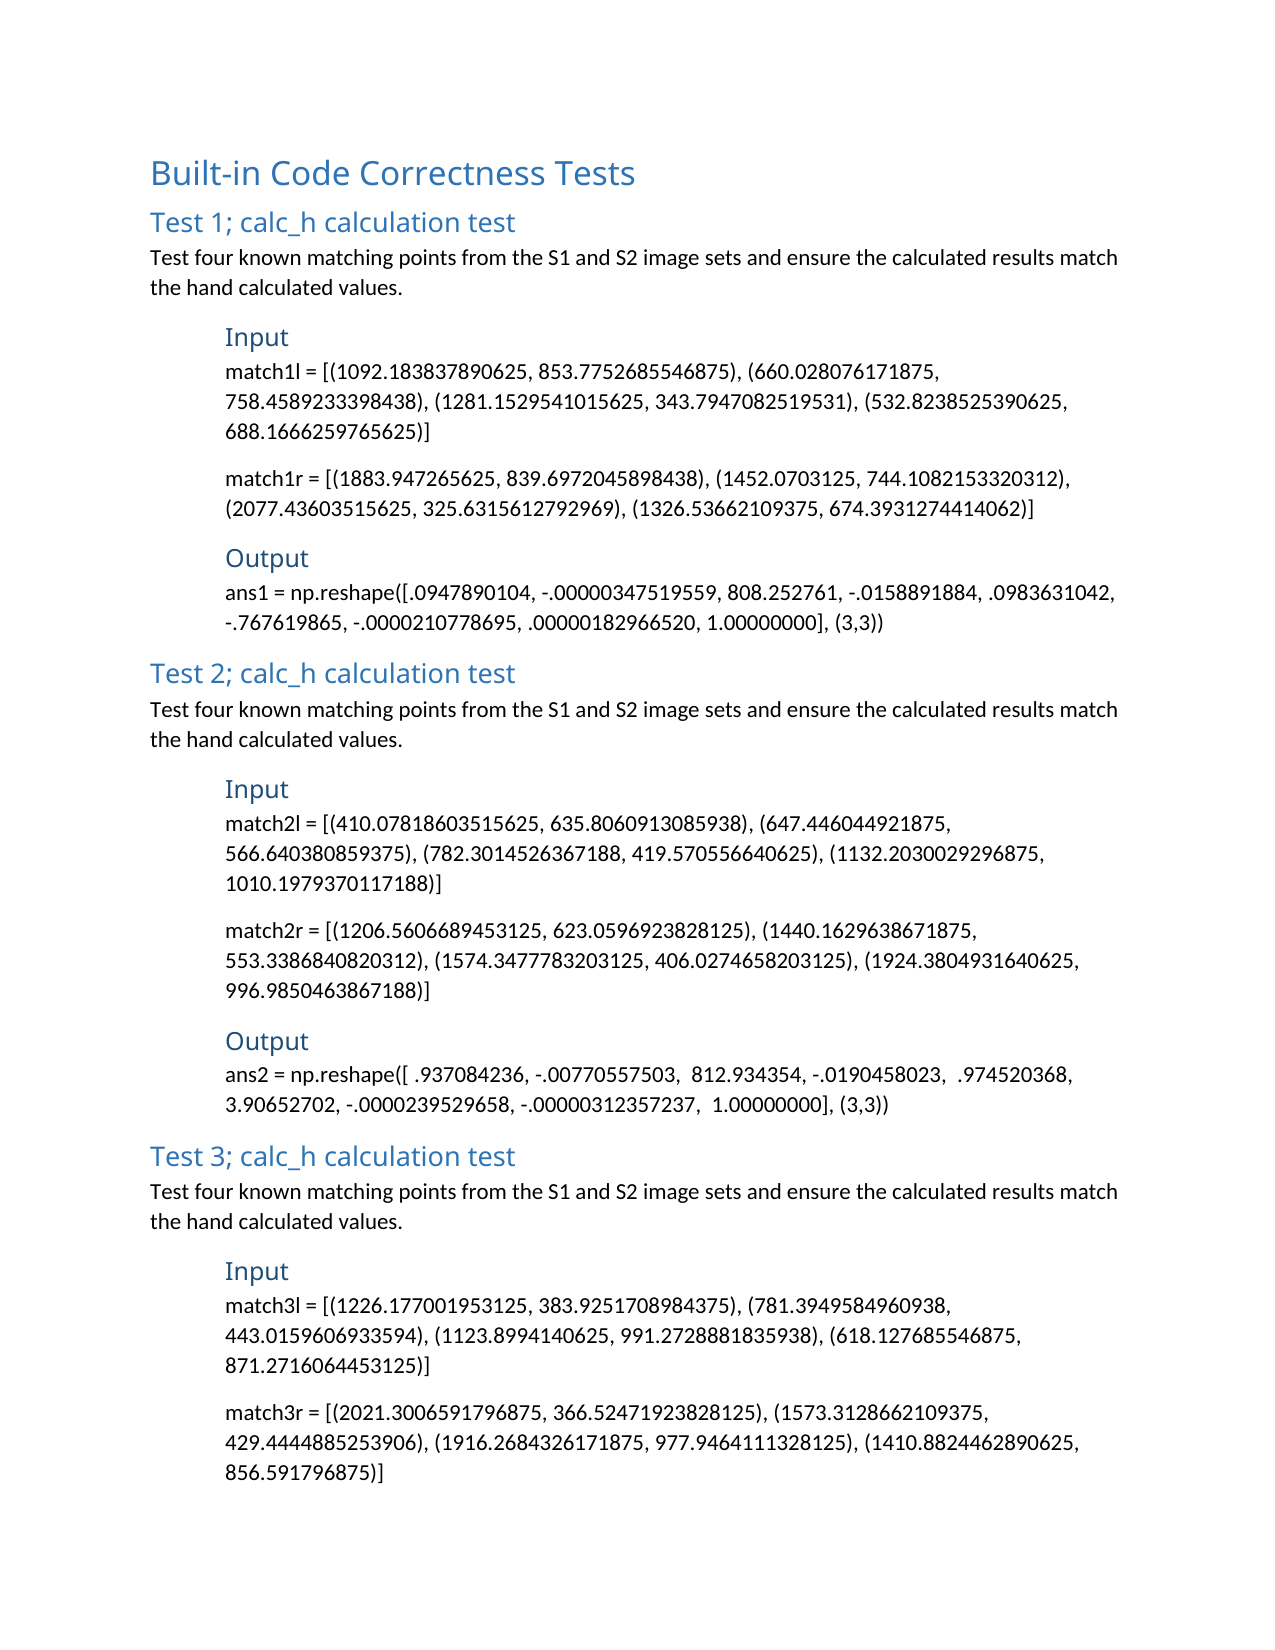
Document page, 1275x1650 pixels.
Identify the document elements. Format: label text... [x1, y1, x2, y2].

subtitle Test 3; calc_h calculation test [150, 1137, 1125, 1174]
subtitle Output [225, 1023, 1125, 1057]
text match1l = [(1092.183837890625, 853.7752685546875), (660.028076171875, 758.4589233398438), (1281.1529541015625, 343.7947082519531), (532.8238525390625, 688.1666259765625)] [225, 357, 1125, 445]
subtitle Output [225, 541, 1125, 575]
text ans1 = np.reshape([.0947890104, -.00000347519559, 808.252761, -.0158891884, .0983631042, -.767619865, -.0000210778695, .00000182966520, 1.00000000], (3,3)) [225, 578, 1125, 636]
subtitle Input [225, 772, 1125, 806]
text match2l = [(410.07818603515625, 635.8060913085938), (647.446044921875, 566.640380859375), (782.3014526367188, 419.570556640625), (1132.2030029296875, 1010.1979370117188)] [225, 809, 1125, 897]
subtitle Input [225, 1254, 1125, 1288]
subtitle Built-in Code Correctness Tests [150, 150, 1125, 195]
text Test four known matching points from the S1 and S2 image sets and ensure the calculated results match the hand calculated values. [150, 243, 1125, 301]
text Test four known matching points from the S1 and S2 image sets and ensure the calculated results match the hand calculated values. [150, 695, 1125, 753]
subtitle Test 2; calc_h calculation test [150, 655, 1125, 692]
text match3l = [(1226.177001953125, 383.9251708984375), (781.3949584960938, 443.0159606933594), (1123.8994140625, 991.2728881835938), (618.127685546875, 871.2716064453125)] [225, 1291, 1125, 1379]
text ans2 = np.reshape([ .937084236, -.00770557503, 812.934354, -.0190458023, .974520368, 3.90652702, -.0000239529658, -.00000312357237, 1.00000000], (3,3)) [225, 1060, 1125, 1118]
text match3r = [(2021.3006591796875, 366.52471923828125), (1573.3128662109375, 429.4444885253906), (1916.2684326171875, 977.9464111328125), (1410.8824462890625, 856.591796875)] [225, 1398, 1125, 1486]
subtitle Test 1; calc_h calculation test [150, 203, 1125, 240]
text match2r = [(1206.5606689453125, 623.0596923828125), (1440.1629638671875, 553.3386840820312), (1574.3477783203125, 406.0274658203125), (1924.3804931640625, 996.9850463867188)] [225, 916, 1125, 1004]
text match1r = [(1883.947265625, 839.6972045898438), (1452.0703125, 744.1082153320312), (2077.43603515625, 325.6315612792969), (1326.53662109375, 674.3931274414062)] [225, 464, 1125, 522]
subtitle Input [225, 320, 1125, 354]
text Test four known matching points from the S1 and S2 image sets and ensure the calculated results match the hand calculated values. [150, 1177, 1125, 1235]
